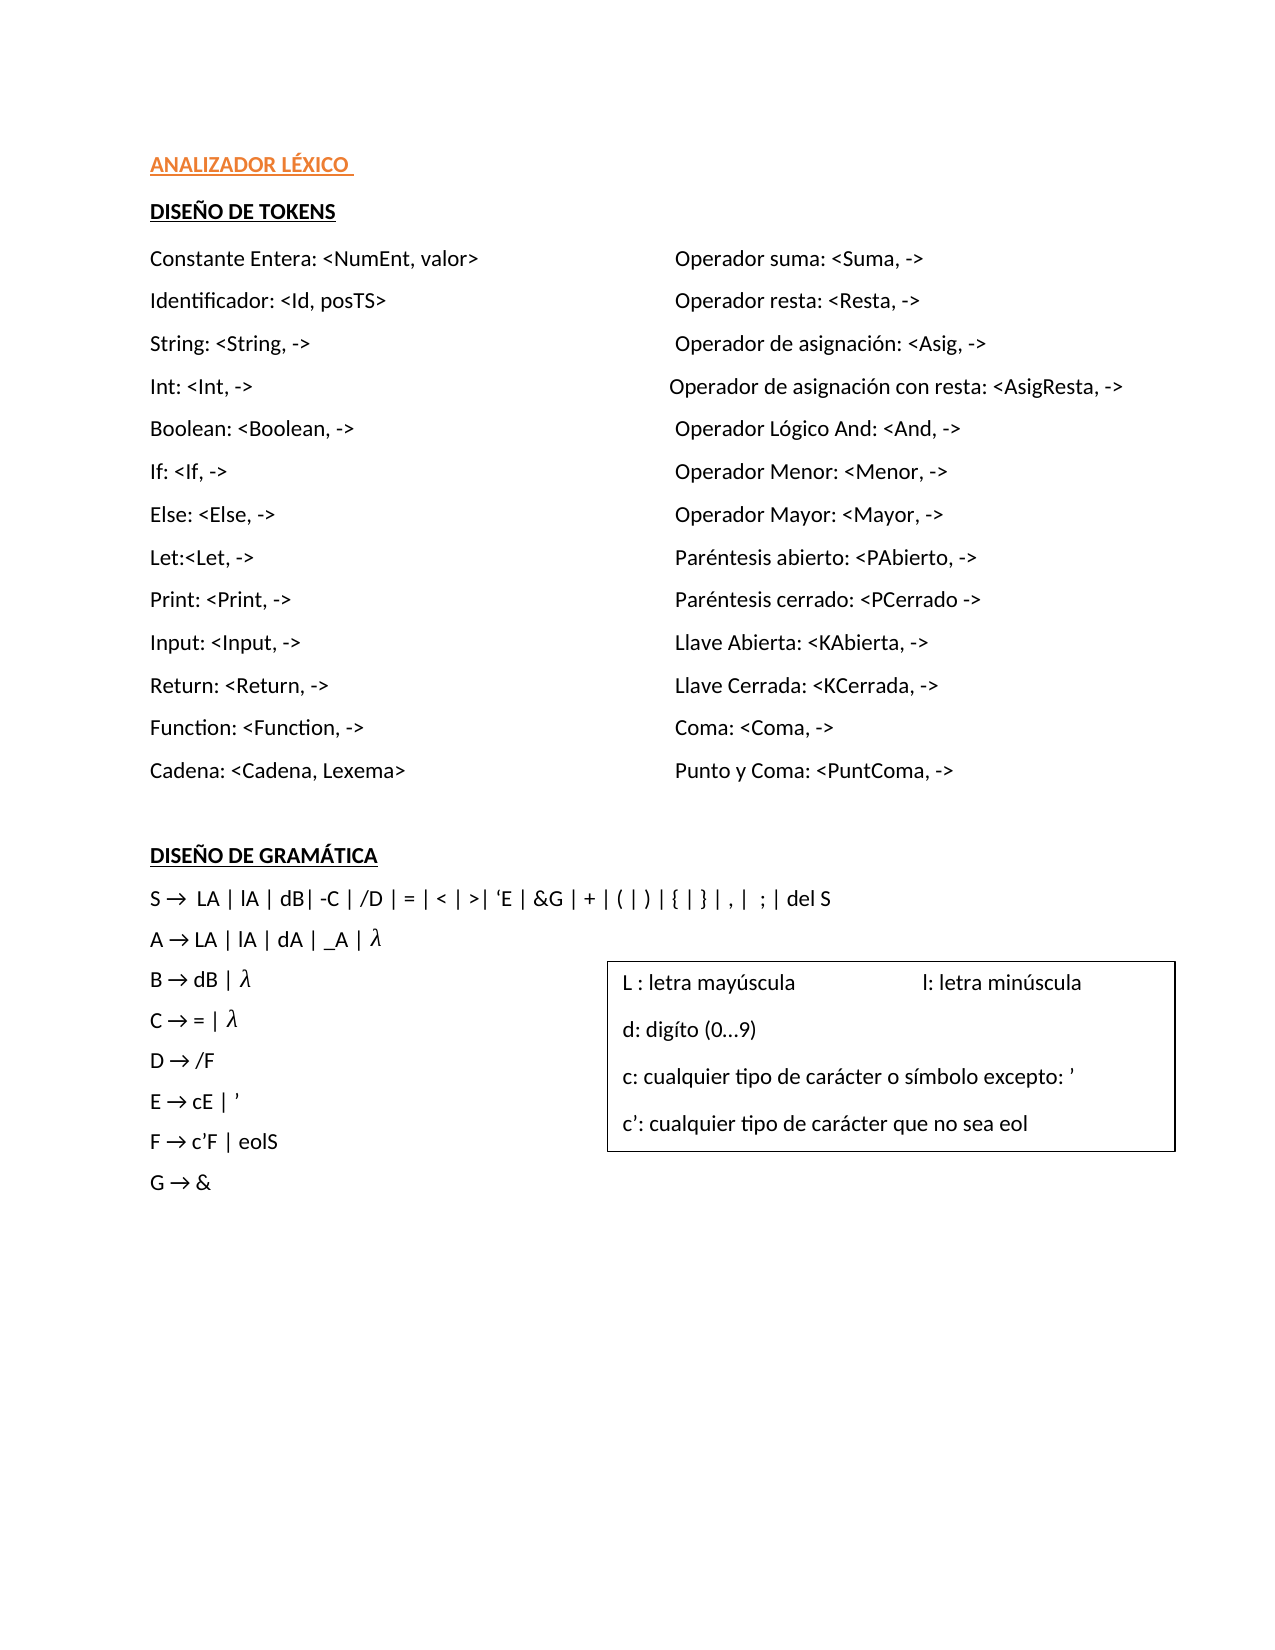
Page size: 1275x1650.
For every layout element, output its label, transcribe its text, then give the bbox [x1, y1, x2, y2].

text D → /F [150, 1046, 607, 1074]
text Operador Mayor: <Mayor, -> [675, 500, 1125, 528]
text Boolean: <Boolean, -> [150, 414, 600, 443]
text Llave Abierta: <KAbierta, -> [675, 628, 1125, 656]
text S → LA | lA | dB| -C | /D | = | < | >| ‘E | &G | + | ( | ) | { | } | , | ; | del S [150, 884, 1125, 912]
text Constante Entera: <NumEnt, valor> [150, 244, 600, 272]
text Return: <Return, -> [150, 671, 600, 699]
text Int: <Int, -> [150, 372, 600, 400]
text Operador Menor: <Menor, -> [675, 457, 1125, 485]
text DISEÑO DE TOKENS [150, 197, 1125, 225]
text Cadena: <Cadena, Lexema> [150, 756, 600, 784]
text Let:<Let, -> [150, 543, 600, 571]
text Punto y Coma: <PuntComa, -> [675, 756, 1125, 784]
text Else: <Else, -> [150, 500, 600, 528]
text Operador Lógico And: <And, -> [675, 414, 1125, 443]
text Print: <Print, -> [150, 585, 600, 613]
text Operador de asignación con resta: <AsigResta, -> [669, 372, 1125, 400]
text DISEÑO DE GRAMÁTICA [150, 842, 1125, 870]
text E → cE | ’ [150, 1087, 607, 1115]
text If: <If, -> [150, 457, 600, 485]
text C → = | [150, 1006, 607, 1034]
text F → c’F | eolS [150, 1127, 1125, 1156]
text Function: <Function, -> [150, 713, 600, 742]
text Operador de asignación: <Asig, -> [675, 329, 1125, 357]
text Identificador: <Id, posTS> [150, 286, 600, 314]
text Operador resta: <Resta, -> [675, 286, 1125, 314]
text B → dB | [150, 965, 607, 993]
text Operador suma: <Suma, -> [675, 244, 1125, 272]
text A → LA | lA | dA | _A | [150, 925, 1125, 953]
text Llave Cerrada: <KCerrada, -> [675, 671, 1125, 699]
text G → & [150, 1168, 1125, 1196]
text Paréntesis abierto: <PAbierto, -> [675, 543, 1125, 571]
text String: <String, -> [150, 329, 600, 357]
text Paréntesis cerrado: <PCerrado -> [675, 585, 1125, 613]
text Coma: <Coma, -> [675, 713, 1125, 742]
text Input: <Input, -> [150, 628, 600, 656]
text ANALIZADOR LÉXICO [150, 150, 1125, 178]
